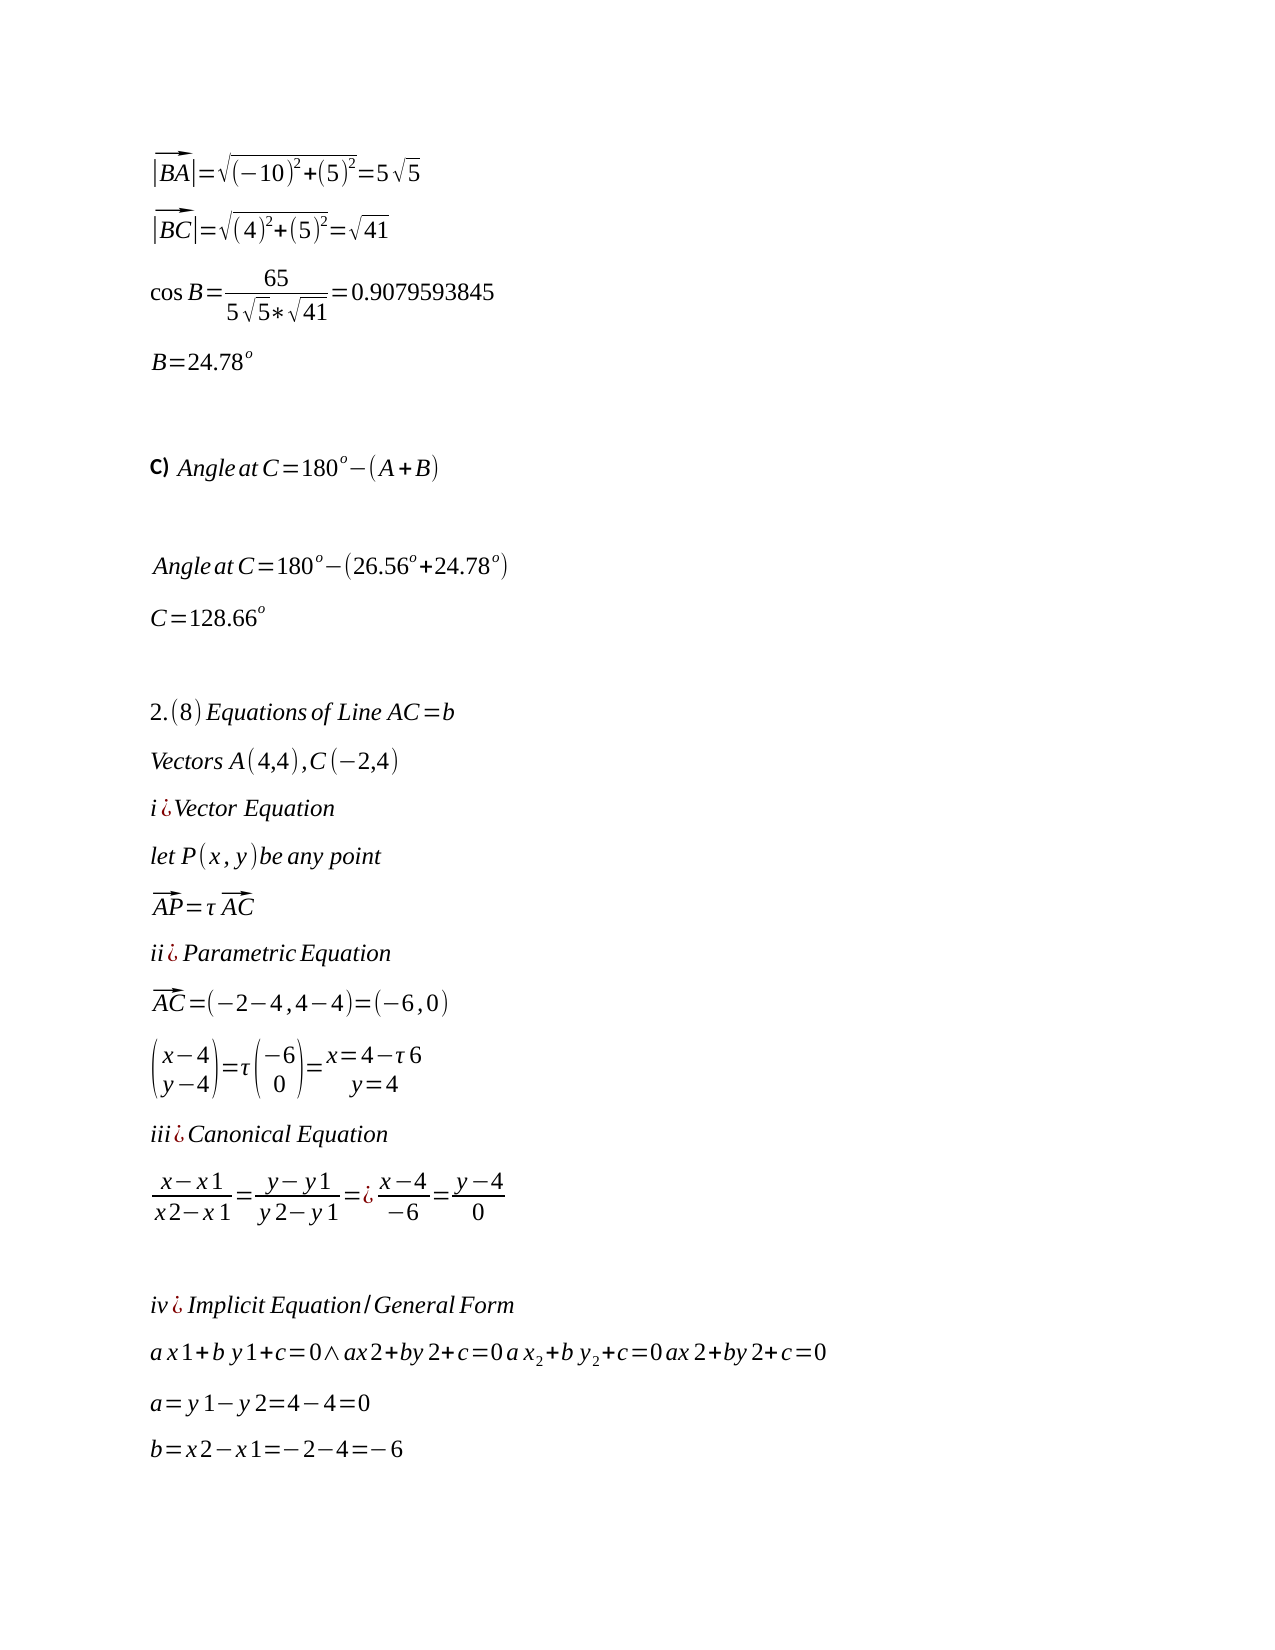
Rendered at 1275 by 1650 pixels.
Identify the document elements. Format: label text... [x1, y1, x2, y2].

text C) [150, 449, 1125, 482]
